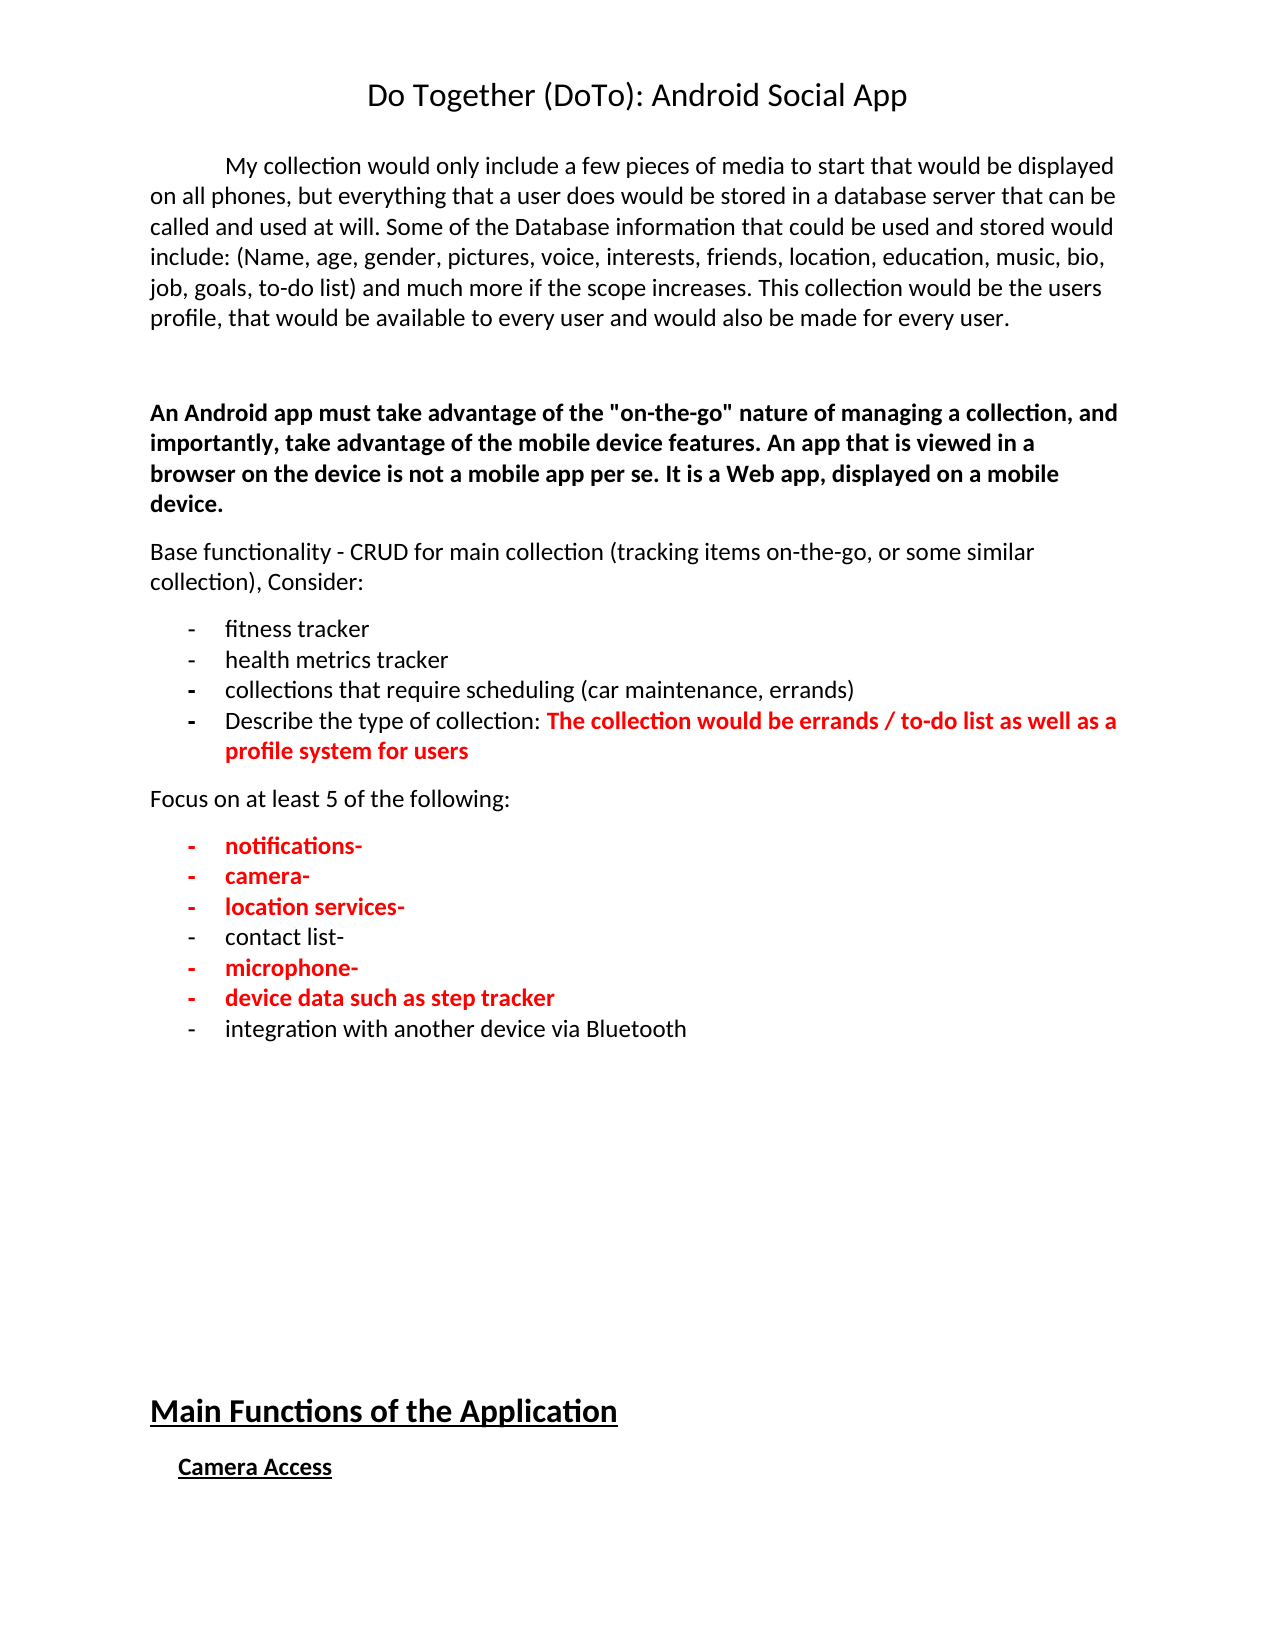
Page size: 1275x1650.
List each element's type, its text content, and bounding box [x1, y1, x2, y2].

list notifications- [187, 830, 1125, 860]
list health metrics tracker [187, 644, 1125, 674]
list collections that require scheduling (car maintenance, errands) [187, 674, 1125, 705]
list integration with another device via Bluetooth [187, 1013, 1125, 1043]
list Describe the type of collection: The collection would be errands / to-do list as well as a profile system for users [187, 705, 1125, 766]
text Focus on at least 5 of the following: [150, 783, 1125, 813]
list contact list- [187, 921, 1125, 952]
list location services- [187, 891, 1125, 921]
text Main Functions of the Application [150, 1391, 1125, 1431]
text Base functionality - CRUD for main collection (tracking items on-the-go, or some similar collection), Consider: [150, 536, 1125, 597]
text My collection would only include a few pieces of media to start that would be displayed on all phones, but everything that a user does would be stored in a database server that can be called and used at will. Some of the Database information that could be used and stored would include: (Name, age, gender, pictures, voice, interests, friends, location, education, music, bio, job, goals, to-do list) and much more if the scope increases. This collection would be the users profile, that would be available to every user and would also be made for every user. [150, 150, 1125, 333]
list device data such as step tracker [187, 982, 1125, 1013]
list microphone- [187, 952, 1125, 982]
text Camera Access [178, 1451, 1125, 1482]
list fitness tracker [187, 613, 1125, 644]
text An Android app must take advantage of the "on-the-go" nature of managing a collection, and importantly, take advantage of the mobile device features. An app that is viewed in a browser on the device is not a mobile app per se. It is a Web app, displayed on a mobile device. [150, 397, 1125, 519]
list camera- [187, 860, 1125, 891]
